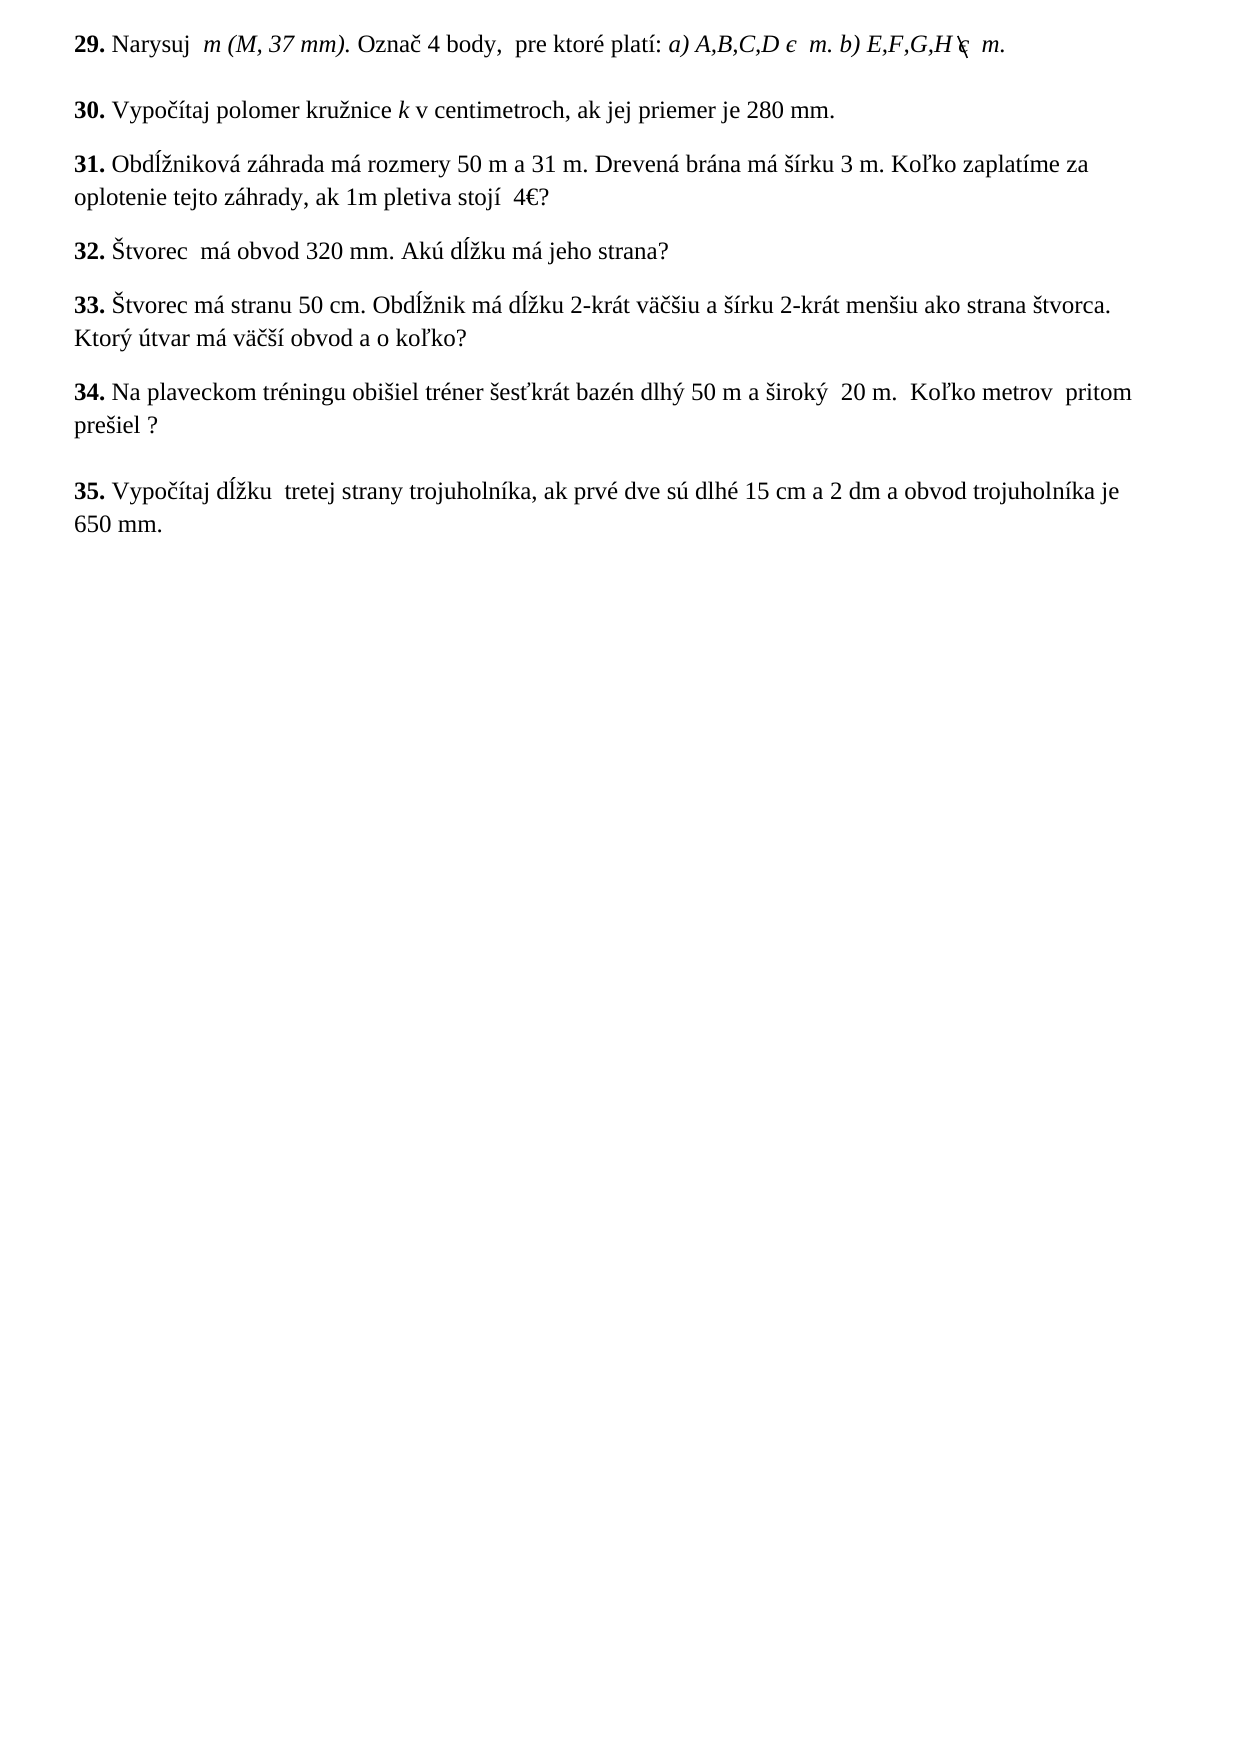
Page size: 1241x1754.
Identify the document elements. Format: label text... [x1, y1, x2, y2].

text 34. Na plaveckom tréningu obišiel tréner šesťkrát bazén dlhý 50 m a široký 20 m. Koľko metrov pritom prešiel ? 35. Vypočítaj dĺžku tretej strany trojuholníka, ak prvé dve sú dlhé a 2 dm a obvod trojuholníka je [74, 377, 1181, 538]
text 32. Štvorec má obvod 320 mm. Akú dĺžku má jeho strana? [74, 236, 1181, 265]
text 33. Štvorec má stranu 50 cm. Obdĺžnik má dĺžku 2-krát väčšiu a šírku 2-krát menšiu ako strana štvorca. Ktorý útvar má väčší obvod a o koľko? [74, 290, 1181, 352]
text 31. Obdĺžniková záhrada má rozmery 50 m a 31 m. Drevená brána má šírku 3 m. Koľko zaplatíme za oplotenie tejto záhrady, ak 1m pletiva stojí 4€? [74, 149, 1181, 211]
text 29. Narysuj m (M, 37 mm). Označ 4 body, pre ktoré platí: a) A,B,C,D є m. b) E,F,G,H є m. 30. Vypočítaj polomer kružnice k v centimetroch, ak jej priemer je 280 mm. [74, 29, 1181, 124]
